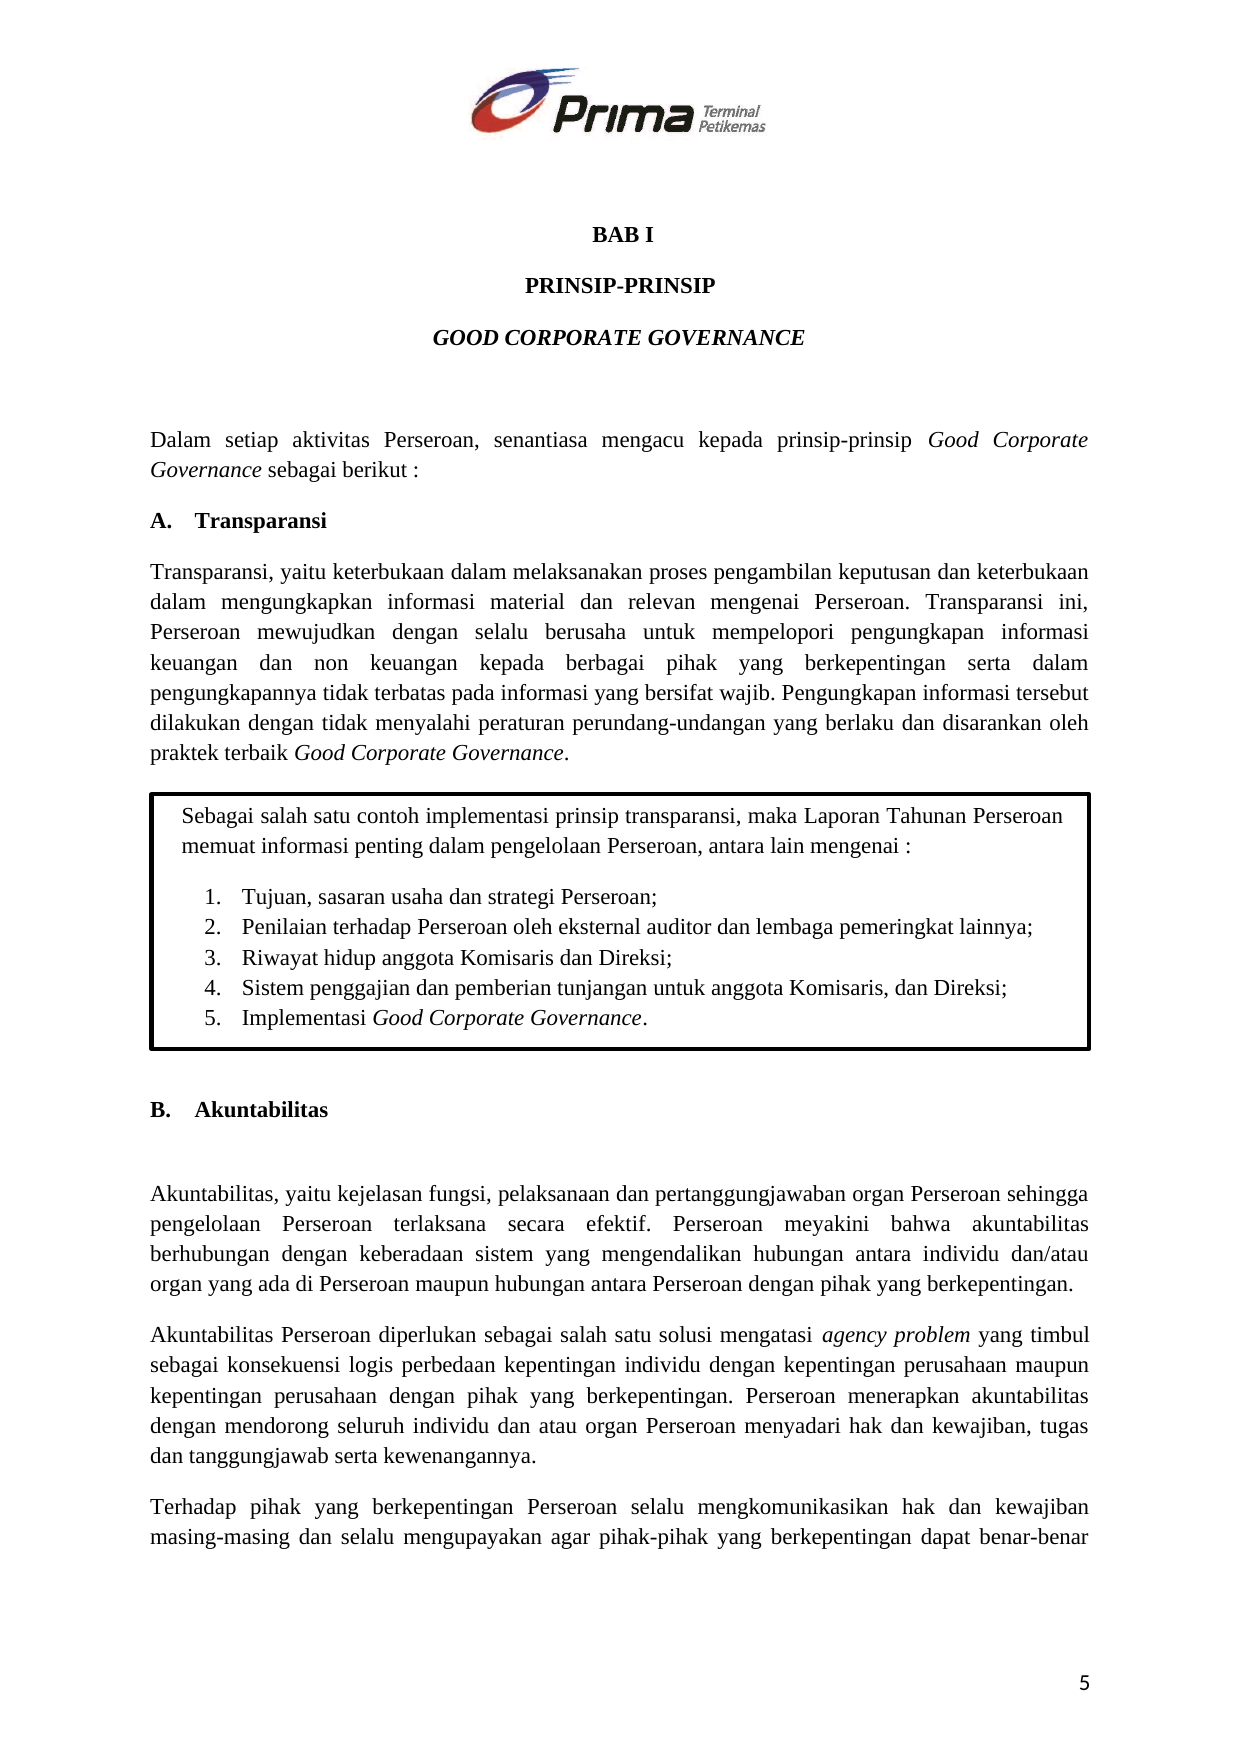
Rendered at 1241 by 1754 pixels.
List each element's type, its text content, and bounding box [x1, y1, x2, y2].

text GOOD CORPORATE GOVERNANCE [150, 323, 1090, 350]
text Akuntabilitas Perseroan diperlukan sebagai salah satu solusi mengatasi agency problem yang timbul sebagai konsekuensi logis perbedaan kepentingan individu dengan kepentingan perusahaan maupun kepentingan perusahaan dengan pihak yang berkepentingan. Perseroan menerapkan akuntabilitas dengan mendorong seluruh individu dan atau organ Perseroan menyadari hak dan kewajiban, tugas dan tanggungjawab serta kewenangannya. [150, 1321, 1090, 1468]
text Transparansi, yaitu keterbukaan dalam melaksanakan proses pengambilan keputusan dan keterbukaan dalam mengungkapkan informasi material dan relevan mengenai Perseroan. Transparansi ini, Perseroan mewujudkan dengan selalu berusaha untuk mempelopori pengungkapan informasi keuangan dan non keuangan kepada berbagai pihak yang berkepentingan serta dalam pengungkapannya tidak terbatas pada informasi yang bersifat wajib. Pengungkapan informasi tersebut dilakukan dengan tidak menyalahi peraturan perundang-undangan yang berlaku dan disarankan oleh praktek terbaik Good Corporate Governance. [150, 558, 1090, 766]
text PRINSIP-PRINSIP [150, 272, 1090, 299]
text BAB I [150, 221, 1090, 248]
list Akuntabilitas [150, 1096, 1090, 1123]
picture [463, 59, 777, 143]
text Akuntabilitas, yaitu kejelasan fungsi, pelaksanaan dan pertanggungjawaban organ Perseroan sehingga pengelolaan Perseroan terlaksana secara efektif. Perseroan meyakini bahwa akuntabilitas berhubungan dengan keberadaan sistem yang mengendalikan hubungan antara individu dan/atau organ yang ada di Perseroan maupun hubungan antara Perseroan dengan pihak yang berkepentingan. [150, 1180, 1090, 1297]
text Dalam setiap aktivitas Perseroan, senantiasa mengacu kepada prinsip-prinsip Good Corporate Governance sebagai berikut : [150, 426, 1090, 482]
list Transparansi [150, 507, 1090, 533]
